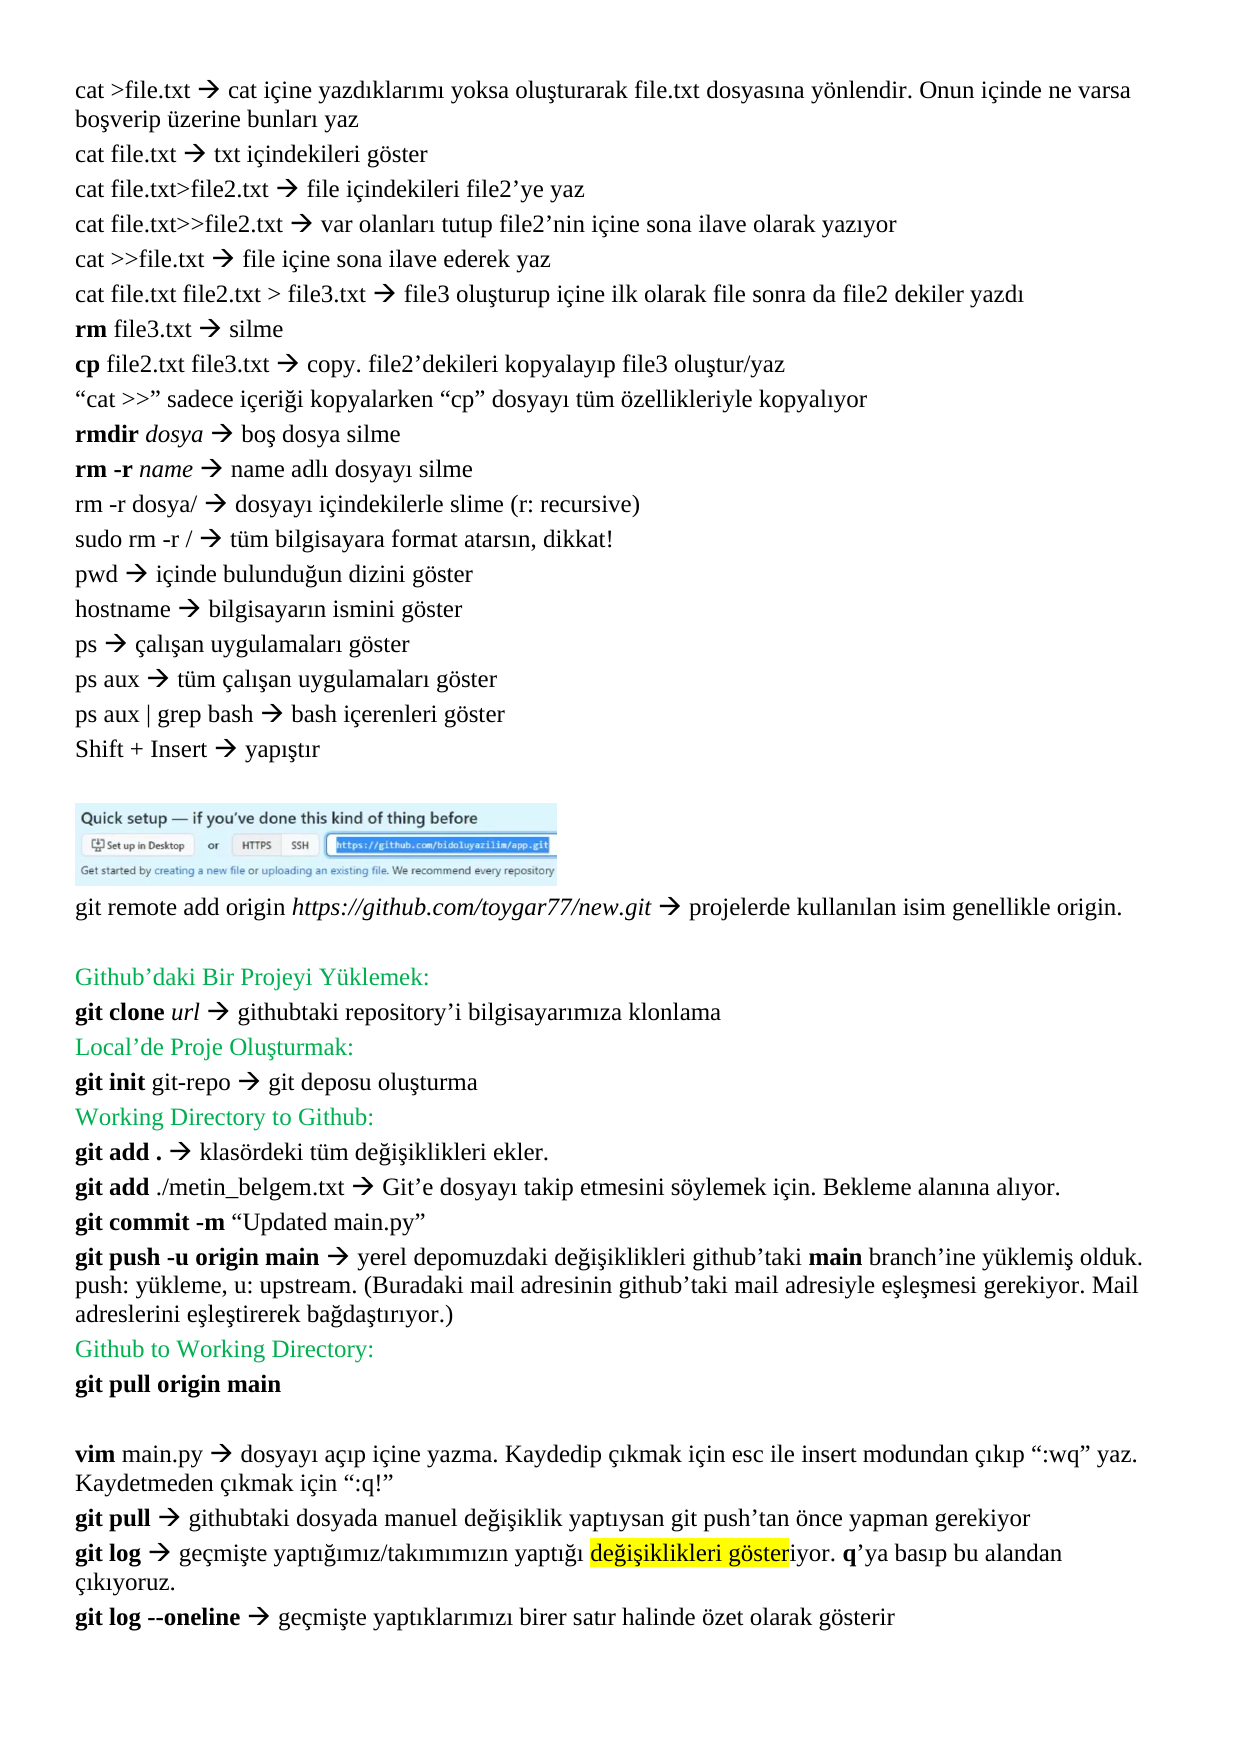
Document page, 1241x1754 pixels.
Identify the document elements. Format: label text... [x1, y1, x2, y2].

text Shift + Insert yapıştır [75, 734, 1165, 762]
text git push -u origin main yerel depomuzdaki değişiklikleri github’taki main branch’ine yüklemiş olduk. push: yükleme, u: upstream. (Buradaki mail adresinin github’taki mail adresiyle eşleşmesi gerekiyor. Mail adreslerini eşleştirerek bağdaştırıyor.) [75, 1242, 1165, 1328]
text git clone url githubtaki repository’i bilgisayarımıza klonlama [75, 997, 1165, 1026]
text cat >file.txt cat içine yazdıklarımı yoksa oluşturarak file.txt dosyasına yönlendir. Onun içinde ne varsa boşverip üzerine bunları yaz [75, 75, 1165, 132]
text hostname bilgisayarın ismini göster [75, 594, 1165, 622]
text rm file3.txt silme [75, 314, 1165, 342]
text Working Directory to Github: [75, 1102, 1165, 1131]
text cat >>file.txt file içine sona ilave ederek yaz [75, 244, 1165, 272]
text git commit -m “Updated main.py” [75, 1207, 1165, 1236]
text Local’de Proje Oluşturmak: [75, 1032, 1165, 1061]
text rm -r name name adlı dosyayı silme [75, 454, 1165, 482]
text “cat >>” sadece içeriği kopyalarken “cp” dosyayı tüm özellikleriyle kopyalıyor [75, 384, 1165, 412]
text pwd içinde bulunduğun dizini göster [75, 559, 1165, 587]
picture [75, 803, 557, 886]
text git remote add origin https://github.com/toygar77/new.git projelerde kullanılan isim genellikle origin. [75, 892, 1165, 921]
text git add ./metin_belgem.txt Git’e dosyayı takip etmesini söylemek için. Bekleme alanına alıyor. [75, 1172, 1165, 1201]
text Github to Working Directory: [75, 1334, 1165, 1363]
text cat file.txt>file2.txt file içindekileri file2’ye yaz [75, 174, 1165, 202]
text ps çalışan uygulamaları göster [75, 629, 1165, 657]
text git log geçmişte yaptığımız/takımımızın yaptığı değişiklikleri gösteriyor. q’ya basıp bu alandan çıkıyoruz. [75, 1538, 1165, 1596]
text cat file.txt>>file2.txt var olanları tutup file2’nin içine sona ilave olarak yazıyor [75, 209, 1165, 237]
text git init git-repo git deposu oluşturma [75, 1067, 1165, 1096]
text sudo rm -r / tüm bilgisayara format atarsın, dikkat! [75, 524, 1165, 552]
text ps aux | grep bash bash içerenleri göster [75, 699, 1165, 727]
text ps aux tüm çalışan uygulamaları göster [75, 664, 1165, 692]
text rmdir dosya boş dosya silme [75, 419, 1165, 447]
text git pull origin main [75, 1369, 1165, 1398]
text rm -r dosya/ dosyayı içindekilerle slime (r: recursive) [75, 489, 1165, 517]
text cat file.txt txt içindekileri göster [75, 139, 1165, 167]
text cat file.txt file2.txt > file3.txt file3 oluşturup içine ilk olarak file sonra da file2 dekiler yazdı [75, 279, 1165, 307]
text git log --oneline geçmişte yaptıklarımızı birer satır halinde özet olarak gösterir [75, 1602, 1165, 1631]
text vim main.py dosyayı açıp içine yazma. Kaydedip çıkmak için esc ile insert modundan çıkıp “:wq” yaz. Kaydetmeden çıkmak için “:q!” [75, 1439, 1165, 1497]
text git pull githubtaki dosyada manuel değişiklik yaptıysan git push’tan önce yapman gerekiyor [75, 1503, 1165, 1532]
text cp file2.txt file3.txt copy. file2’dekileri kopyalayıp file3 oluştur/yaz [75, 349, 1165, 377]
text Github’daki Bir Projeyi Yüklemek: [75, 962, 1165, 991]
text git add . klasördeki tüm değişiklikleri ekler. [75, 1137, 1165, 1166]
